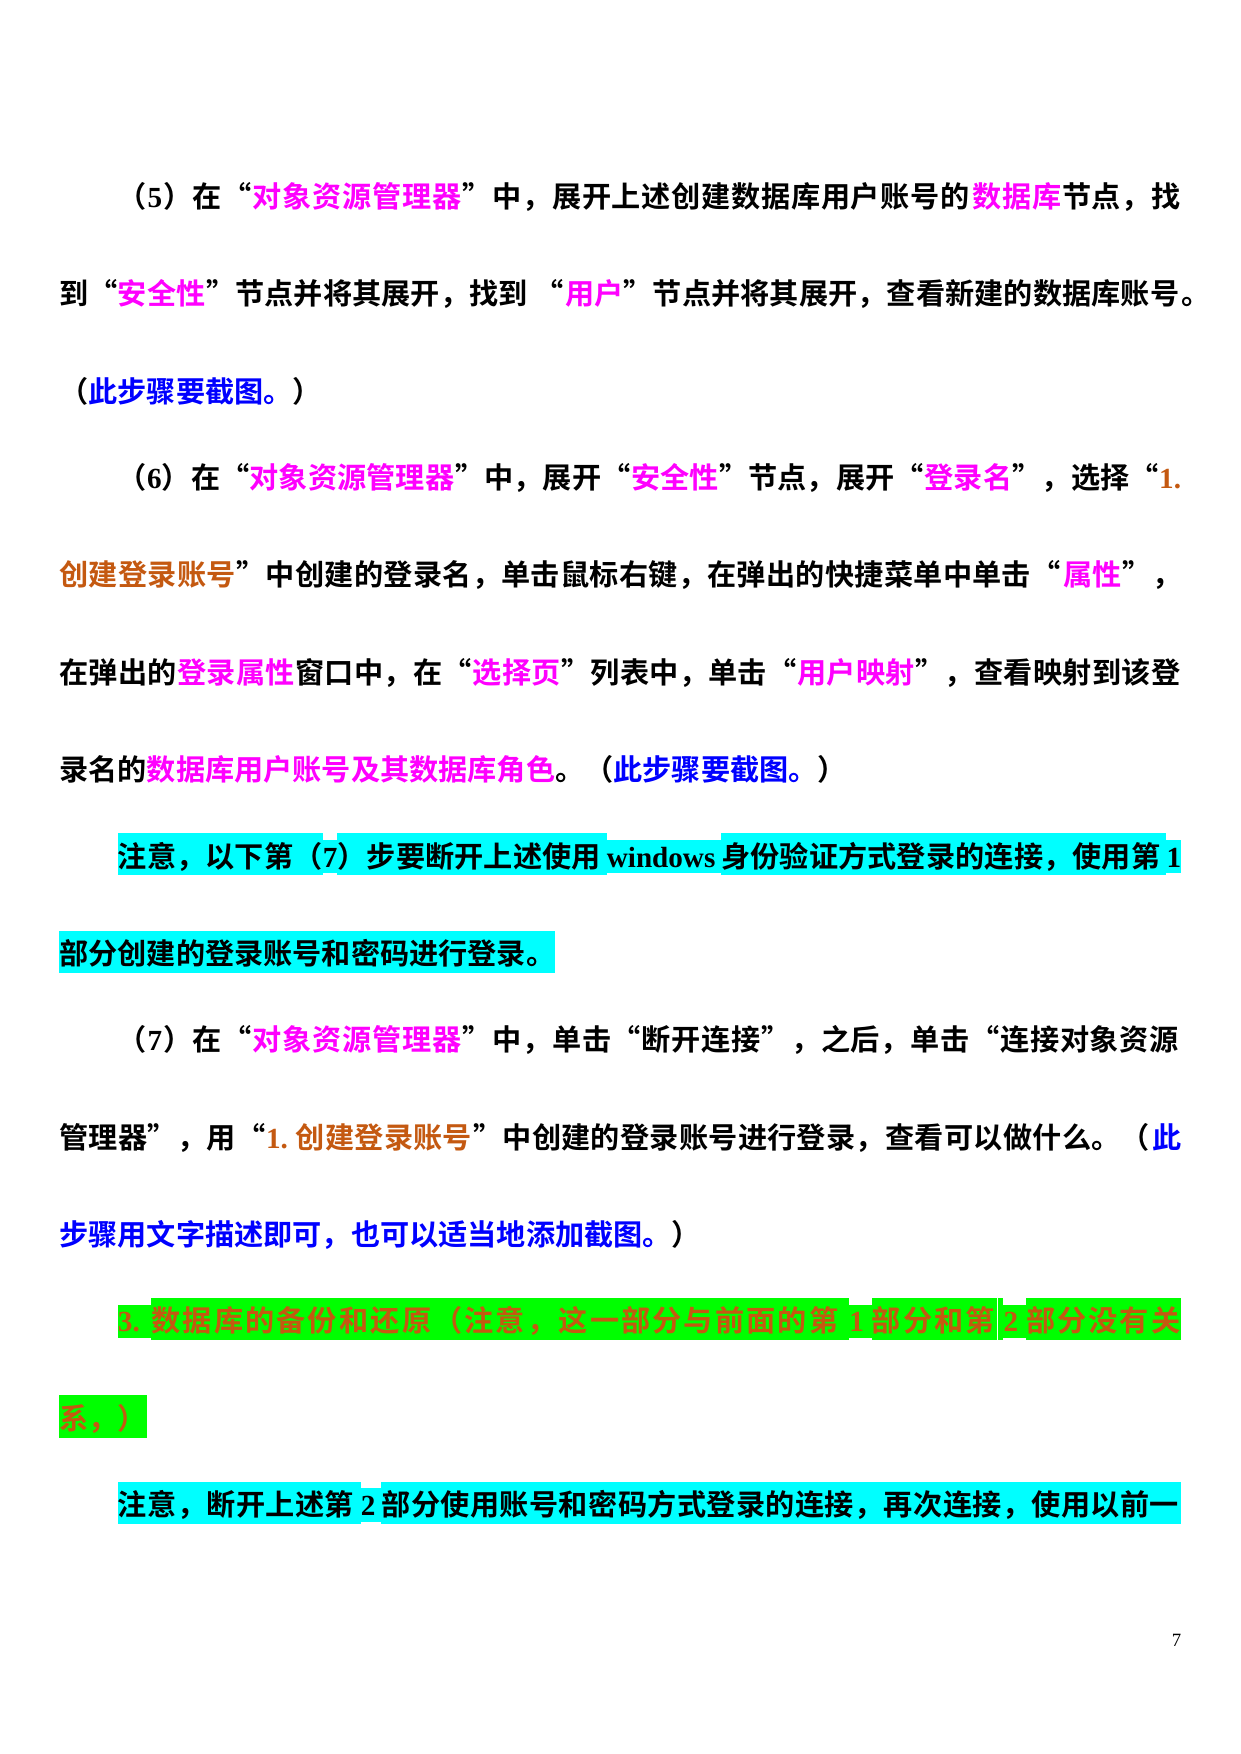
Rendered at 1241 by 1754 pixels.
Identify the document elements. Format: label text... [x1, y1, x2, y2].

text （7）在“对象资源管理器”中，单击“断开连接”，之后，单击“连接对象资源管理器”，用“1. 创建登录账号”中创建的登录账号进行登录，查看可以做什么。（此步骤用文字描述即可，也可以适当地添加截图。） [59, 1005, 1181, 1265]
text 3. 数据库的备份和还原（注意，这一部分与前面的第1部分和第2部分没有关系，） [59, 1287, 1181, 1449]
text （5）在“对象资源管理器”中，展开上述创建数据库用户账号的数据库节点，找到“安全性”节点并将其展开，找到 “用户”节点并将其展开，查看新建的数据库账号。（此步骤要截图。） [59, 162, 1181, 422]
text 注意，以下第（7）步要断开上述使用windows身份验证方式登录的连接，使用第1部分创建的登录账号和密码进行登录。 [59, 822, 1181, 984]
text （6）在“对象资源管理器”中，展开“安全性”节点，展开“登录名”，选择“1. 创建登录账号”中创建的登录名，单击鼠标右键，在弹出的快捷菜单中单击“属性”，在弹出的登录属性窗口中，在“选择页”列表中，单击“用户映射”，查看映射到该登录名的数据库用户账号及其数据库角色。（此步骤要截图。） [59, 443, 1181, 801]
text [59, 1470, 1181, 1535]
